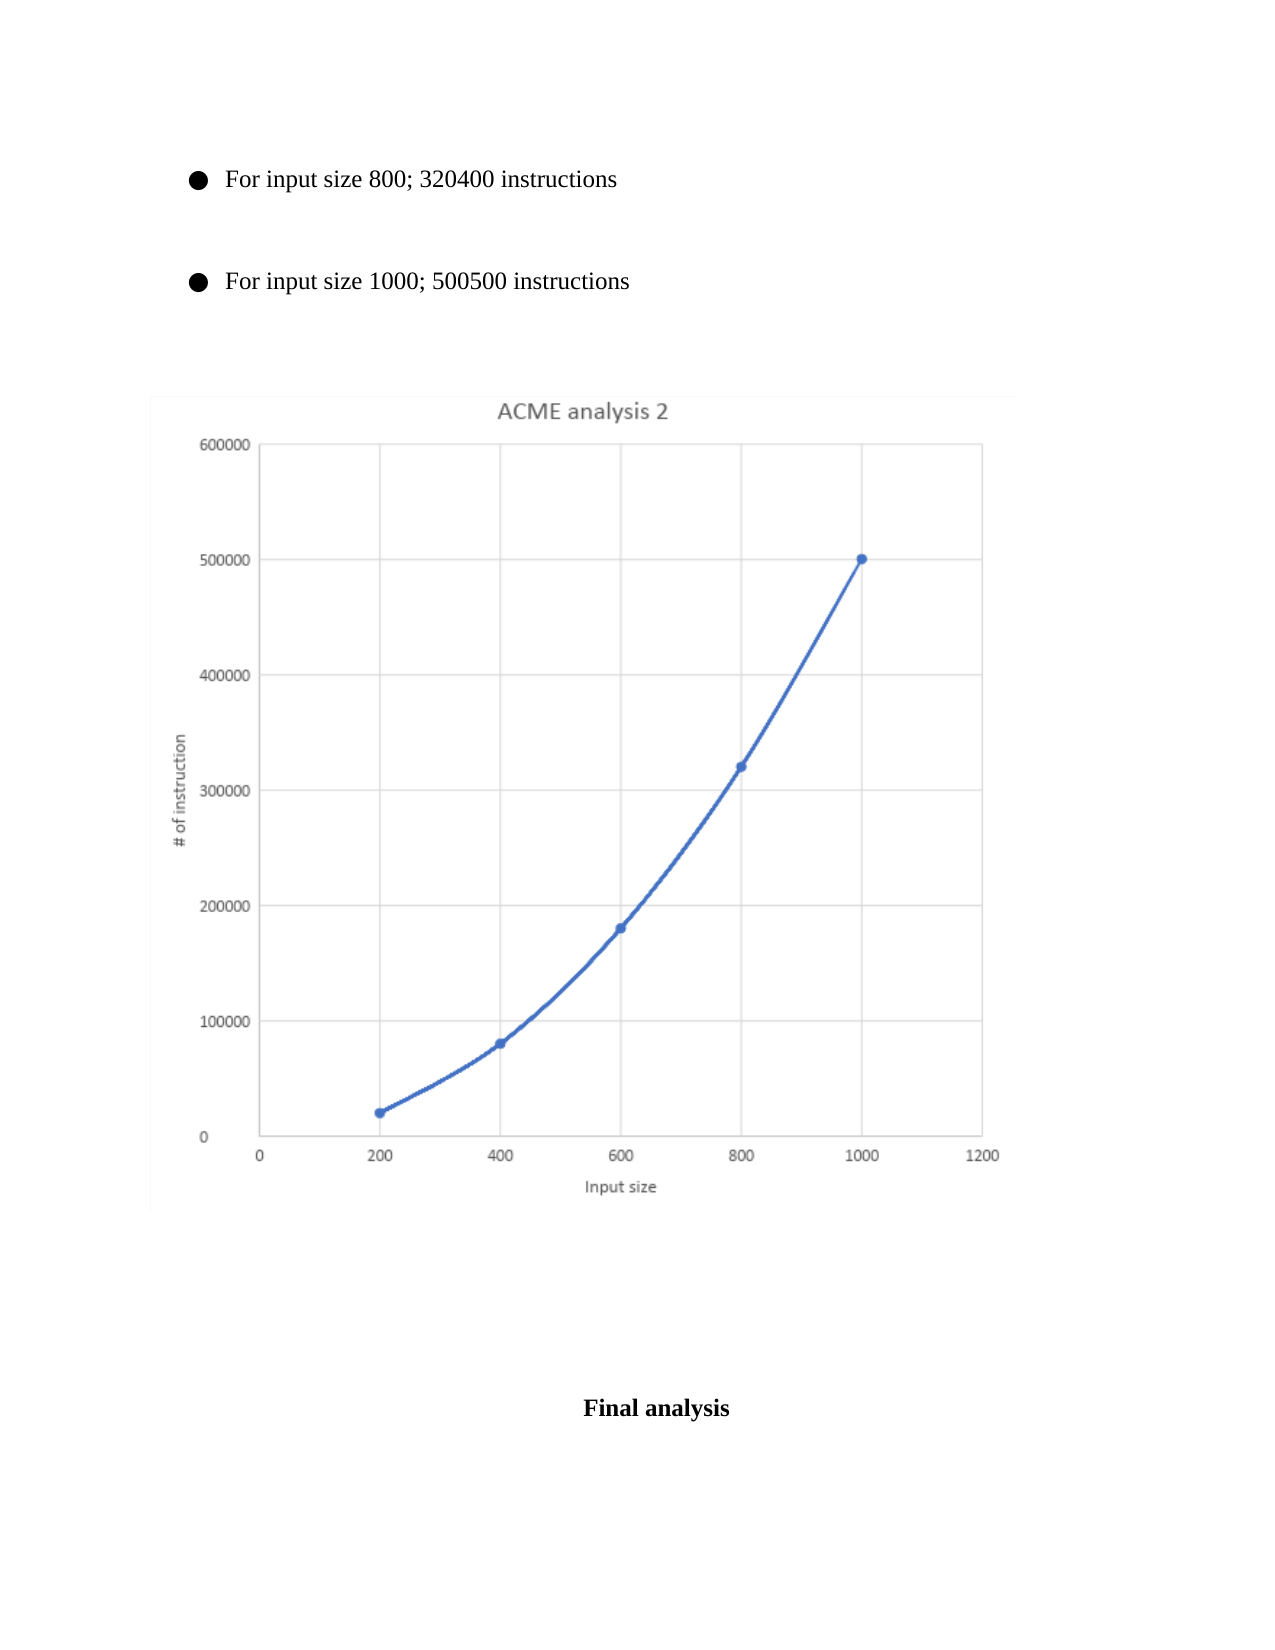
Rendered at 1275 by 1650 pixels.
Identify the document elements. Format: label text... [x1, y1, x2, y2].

picture [150, 396, 1014, 1211]
list For input size 800; 320400 instructions [187, 150, 1125, 201]
list For input size 1000; 500500 instructions [187, 252, 1125, 304]
text Final analysis [187, 1393, 1125, 1422]
